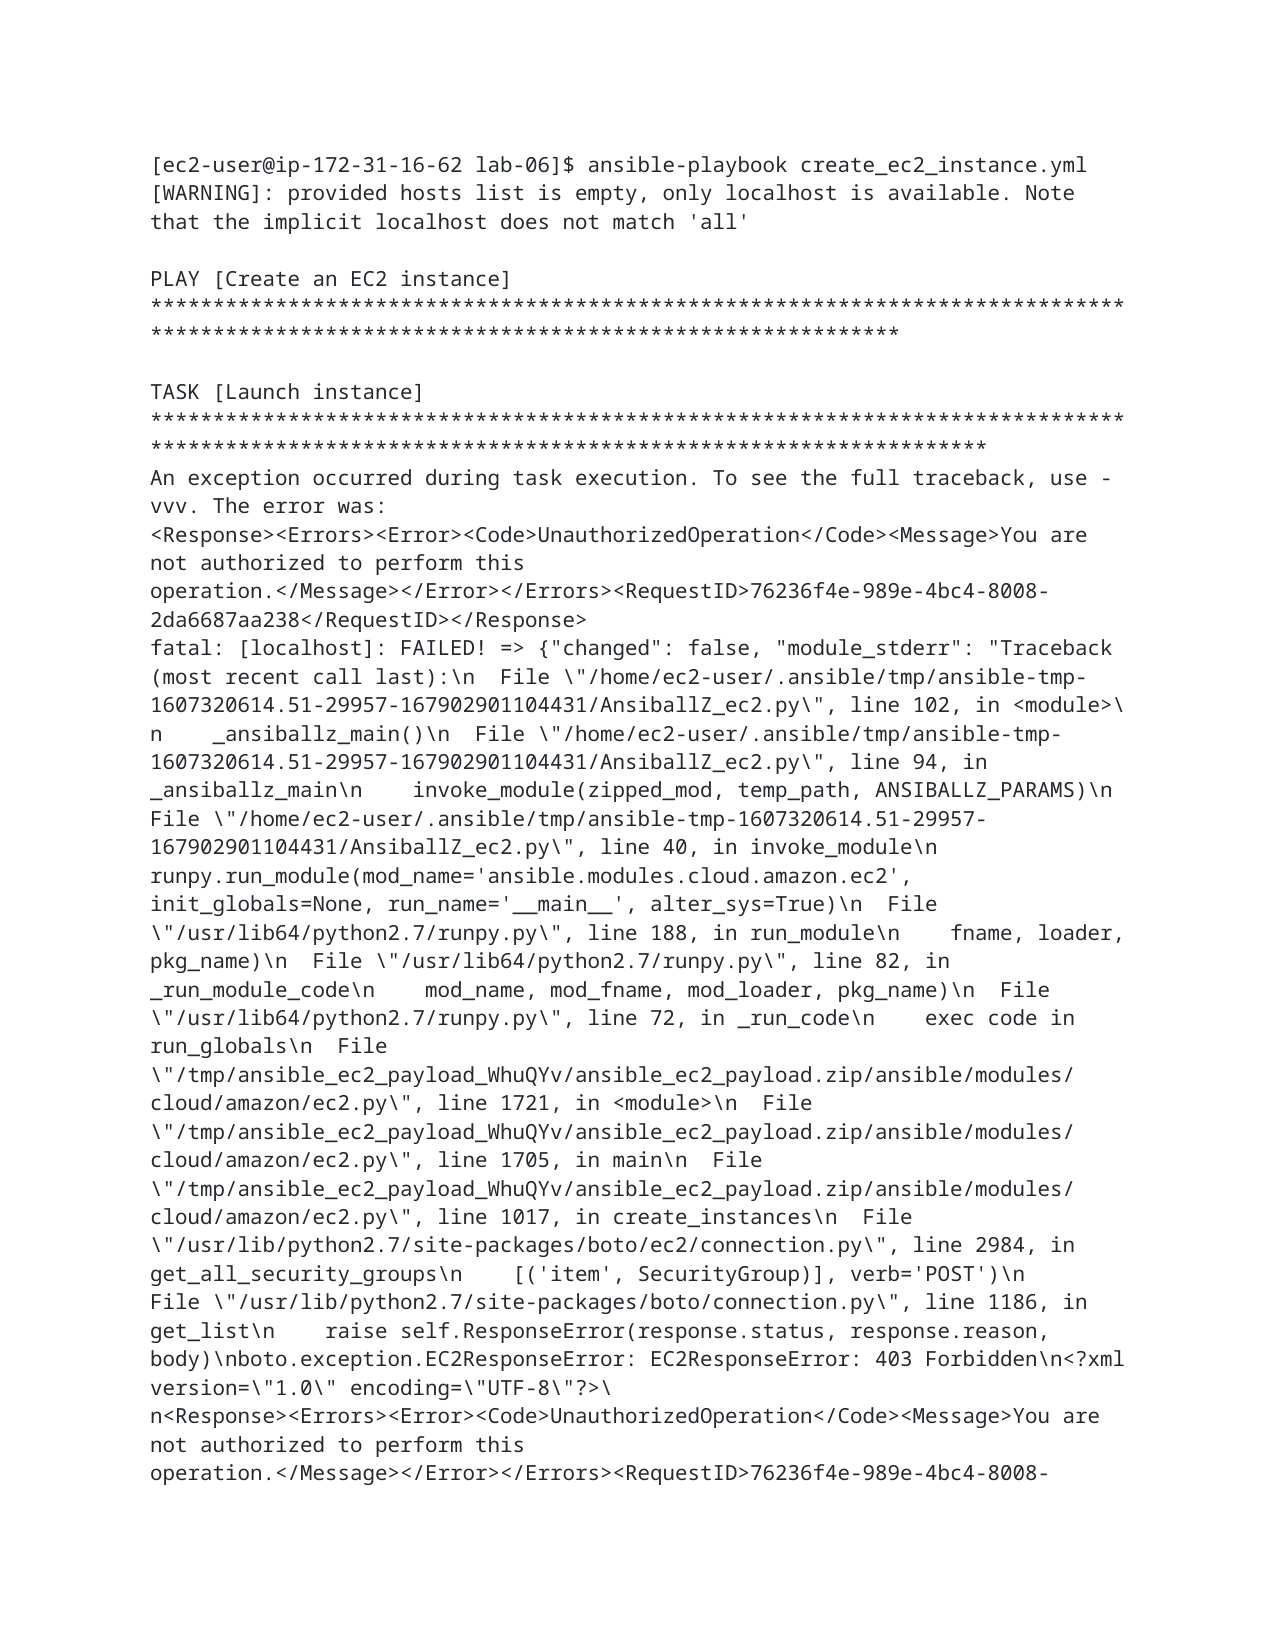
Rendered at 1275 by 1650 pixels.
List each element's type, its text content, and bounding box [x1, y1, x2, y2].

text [150, 633, 1125, 1487]
text An exception occurred during task execution. To see the full traceback, use -vvv. The error was: <Response><Errors><Error><Code>UnauthorizedOperation</Code><Message>You are not authorized to perform this operation.</Message></Error></Errors><RequestID>76236f4e-989e-4bc4-8008-2da6687aa238</RequestID></Response> [150, 463, 1125, 633]
text PLAY [Create an EC2 instance] ****************************************************************************************************************************************** [150, 264, 1125, 349]
text TASK [Launch instance] ************************************************************************************************************************************************* [150, 377, 1125, 463]
text [ec2-user@ip-172-31-16-62 lab-06]$ ansible-playbook create_ec2_instance.yml [150, 150, 1125, 178]
text [WARNING]: provided hosts list is empty, only localhost is available. Note that the implicit localhost does not match 'all' [150, 178, 1125, 235]
